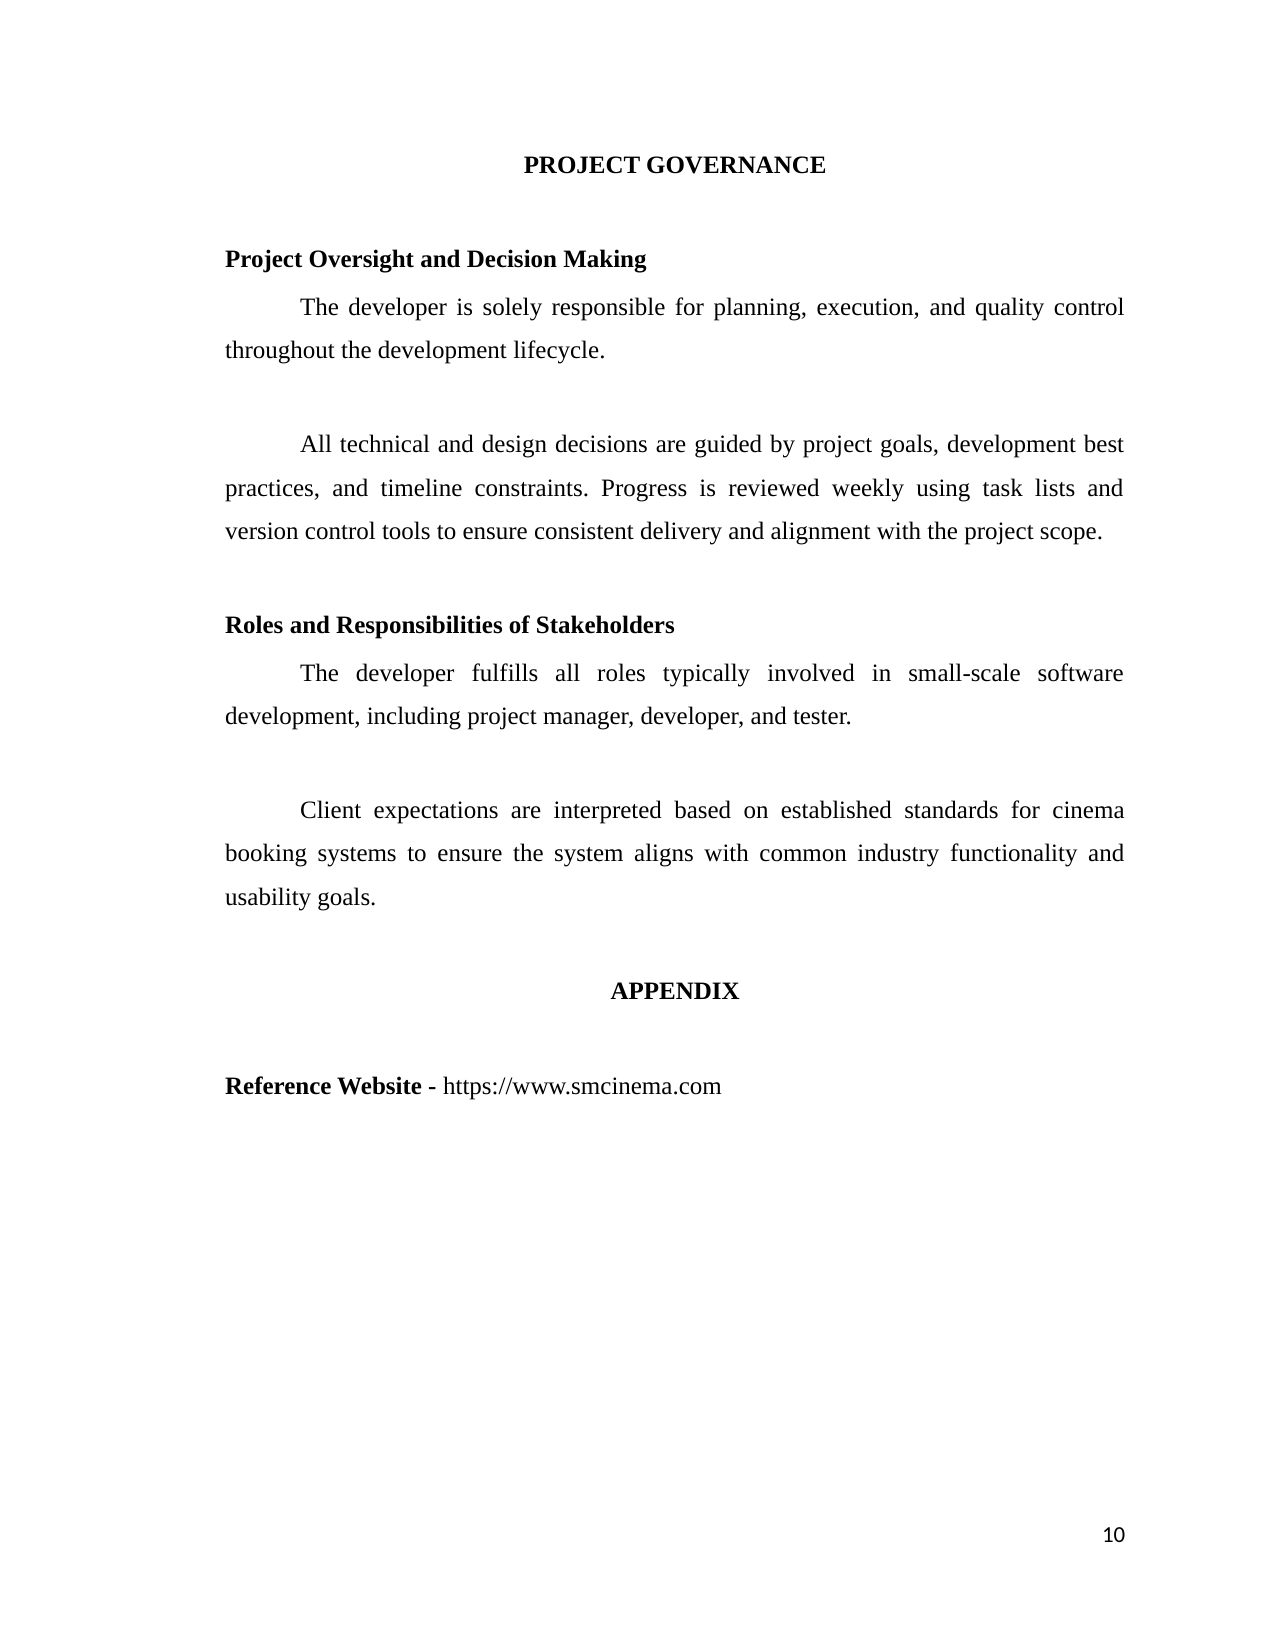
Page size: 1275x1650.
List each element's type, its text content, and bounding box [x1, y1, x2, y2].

text Reference Website - https://www.smcinema.com [225, 1071, 1125, 1099]
text All technical and design decisions are guided by project goals, development best practices, and timeline constraints. Progress is reviewed weekly using task lists and version control tools to ensure consistent delivery and alignment with the project scope. [225, 429, 1125, 544]
text Project Oversight and Decision Making [225, 244, 1125, 273]
text The developer fulfills all roles typically involved in small-scale software development, including project manager, developer, and tester. [225, 658, 1125, 729]
text The developer is solely responsible for planning, execution, and quality control throughout the development lifecycle. [225, 292, 1125, 364]
text Roles and Responsibilities of Stakeholders [225, 610, 1125, 639]
text PROJECT GOVERNANCE [225, 150, 1125, 179]
text APPENDIX [225, 976, 1125, 1005]
text Client expectations are interpreted based on established standards for cinema booking systems to ensure the system aligns with common industry functionality and usability goals. [225, 795, 1125, 910]
